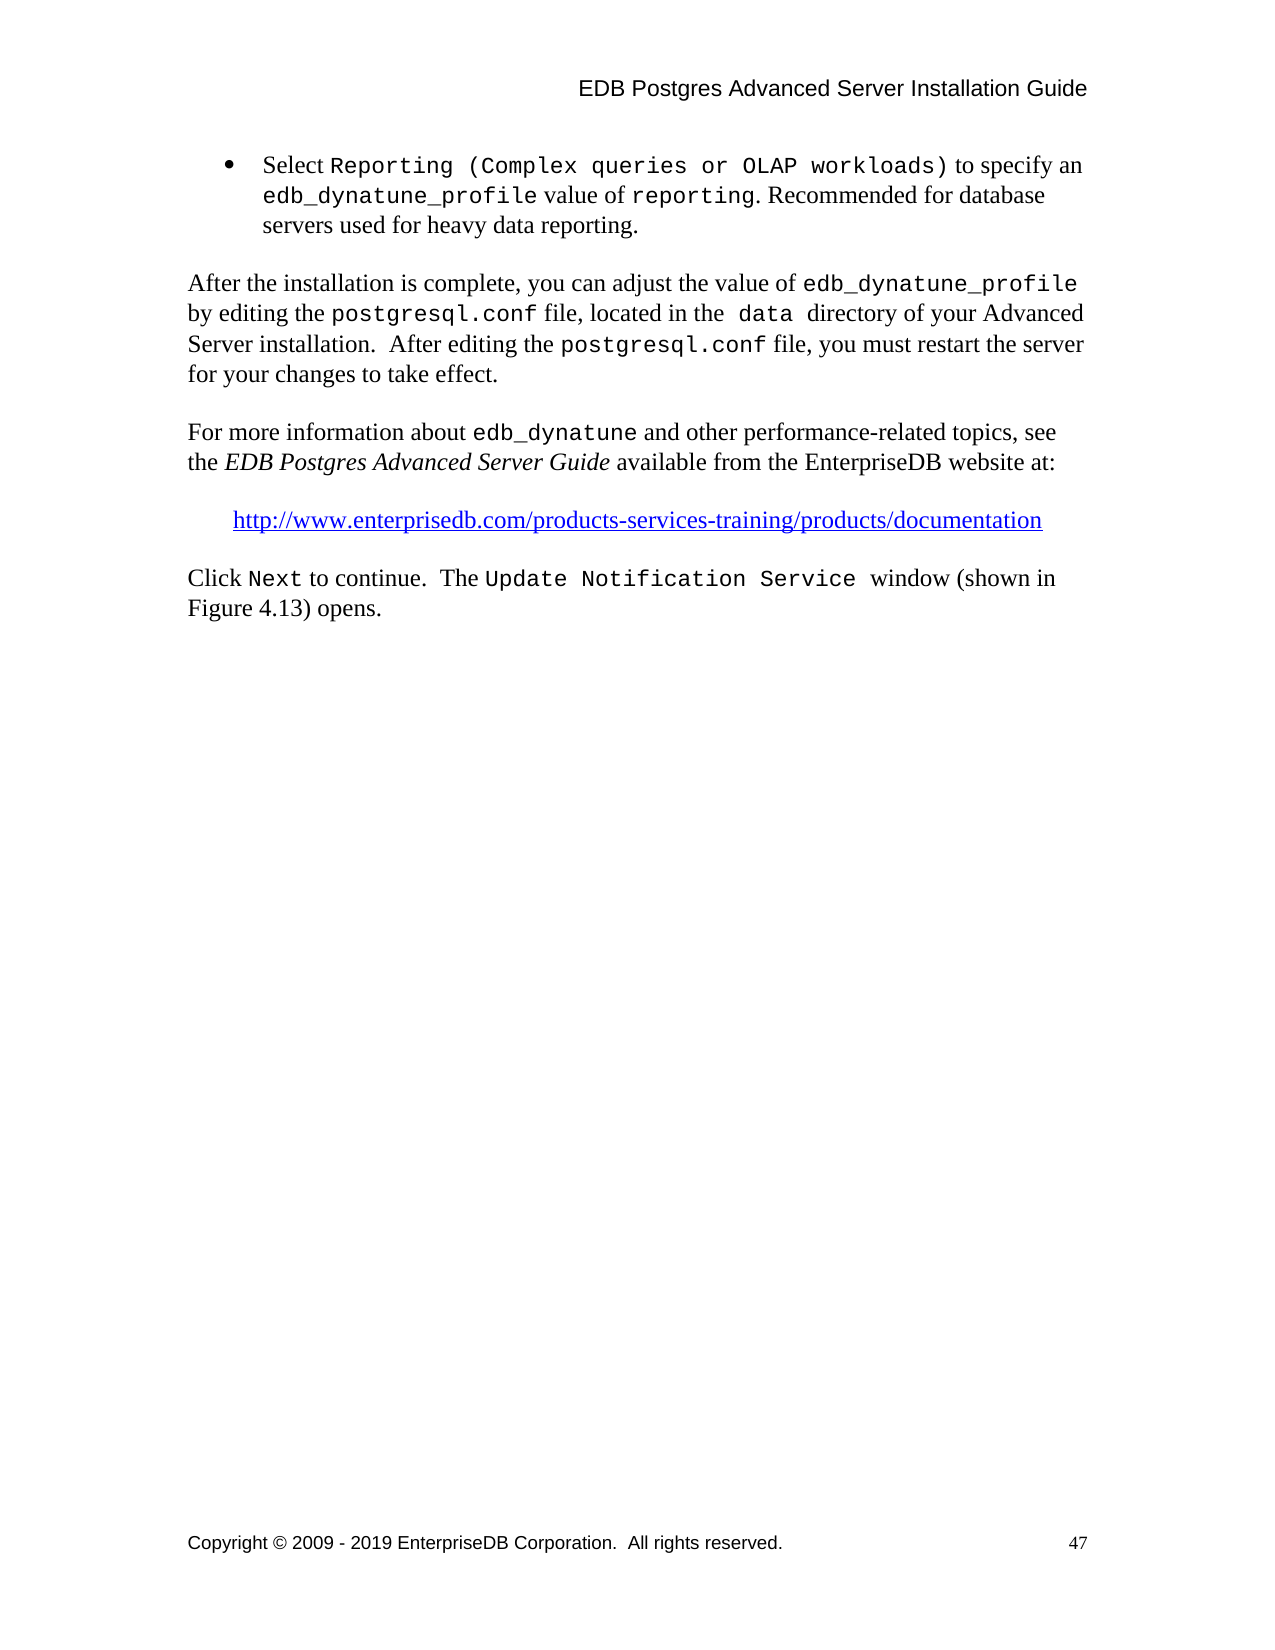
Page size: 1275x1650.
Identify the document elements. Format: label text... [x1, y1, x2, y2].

text Click Next to continue. The Update Notification Service window (shown in Figure 4.13) opens. [187, 563, 1087, 622]
text After the installation is complete, you can adjust the value of edb_dynatune_profile by editing the postgresql.conf file, located in the data directory of your Advanced Server installation. After editing the postgresql.conf file, you must restart the server for your changes to take effect. [187, 268, 1087, 388]
text http://www.enterprisedb.com/products-services-training/products/documentation [187, 505, 1087, 534]
text For more information about edb_dynatune and other performance-related topics, see the EDB Postgres Advanced Server Guide available from the EnterpriseDB website at: [187, 417, 1087, 476]
list Select Reporting (Complex queries or OLAP workloads) to specify an edb_dynatune_profile value of reporting. Recommended for database servers used for heavy data reporting. [225, 150, 1087, 239]
